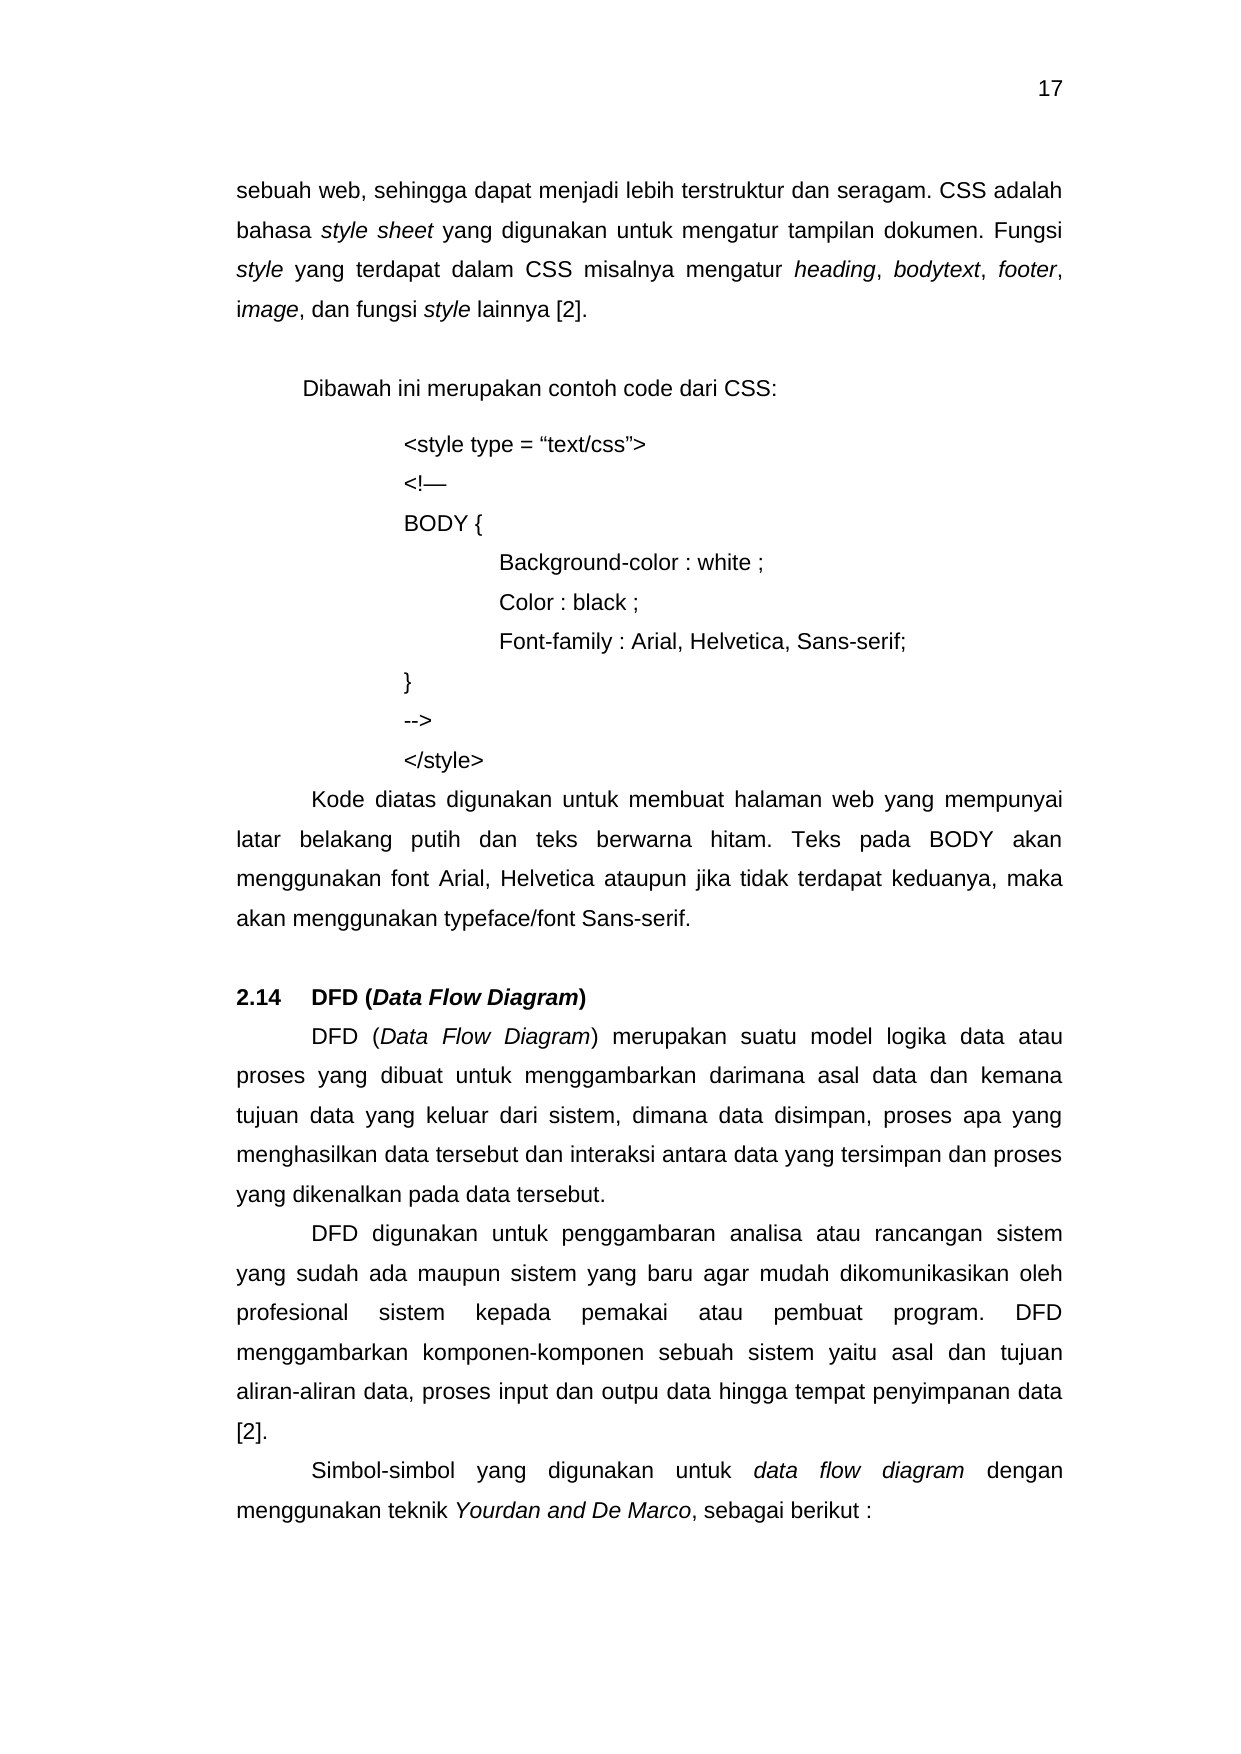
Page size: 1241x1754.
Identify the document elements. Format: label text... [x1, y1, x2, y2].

list DFD (Data Flow Diagram) [236, 983, 1063, 1010]
table_header <style type = “text/css”> <!— BODY { Background-color : white ; Color : black ; Font-family : Arial, Helvetica, Sans-serif; } --> </style> [326, 431, 973, 786]
list Simbol-simbol yang digunakan untuk data flow diagram dengan menggunakan teknik Yourdan and De Marco, sebagai berikut : [236, 1457, 1063, 1523]
list DFD (Data Flow Diagram) merupakan suatu model logika data atau proses yang dibuat untuk menggambarkan darimana asal data dan kemana tujuan data yang keluar dari sistem, dimana data disimpan, proses apa yang menghasilkan data tersebut dan interaksi antara data yang tersimpan dan proses yang dikenalkan pada data tersebut. [236, 1023, 1063, 1207]
list Kode diatas digunakan untuk membuat halaman web yang mempunyai latar belakang putih dan teks berwarna hitam. Teks pada BODY akan menggunakan font Arial, Helvetica ataupun jika tidak terdapat keduanya, maka akan menggunakan typeface/font Sans-serif. [236, 786, 1063, 931]
list Dibawah ini merupakan contoh code dari CSS: [236, 374, 1063, 401]
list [236, 177, 1063, 322]
list DFD digunakan untuk penggambaran analisa atau rancangan sistem yang sudah ada maupun sistem yang baru agar mudah dikomunikasikan oleh profesional sistem kepada pemakai atau pembuat program. DFD menggambarkan komponen-komponen sebuah sistem yaitu asal dan tujuan aliran-aliran data, proses input dan outpu data hingga tempat penyimpanan data [2]. [236, 1220, 1063, 1444]
